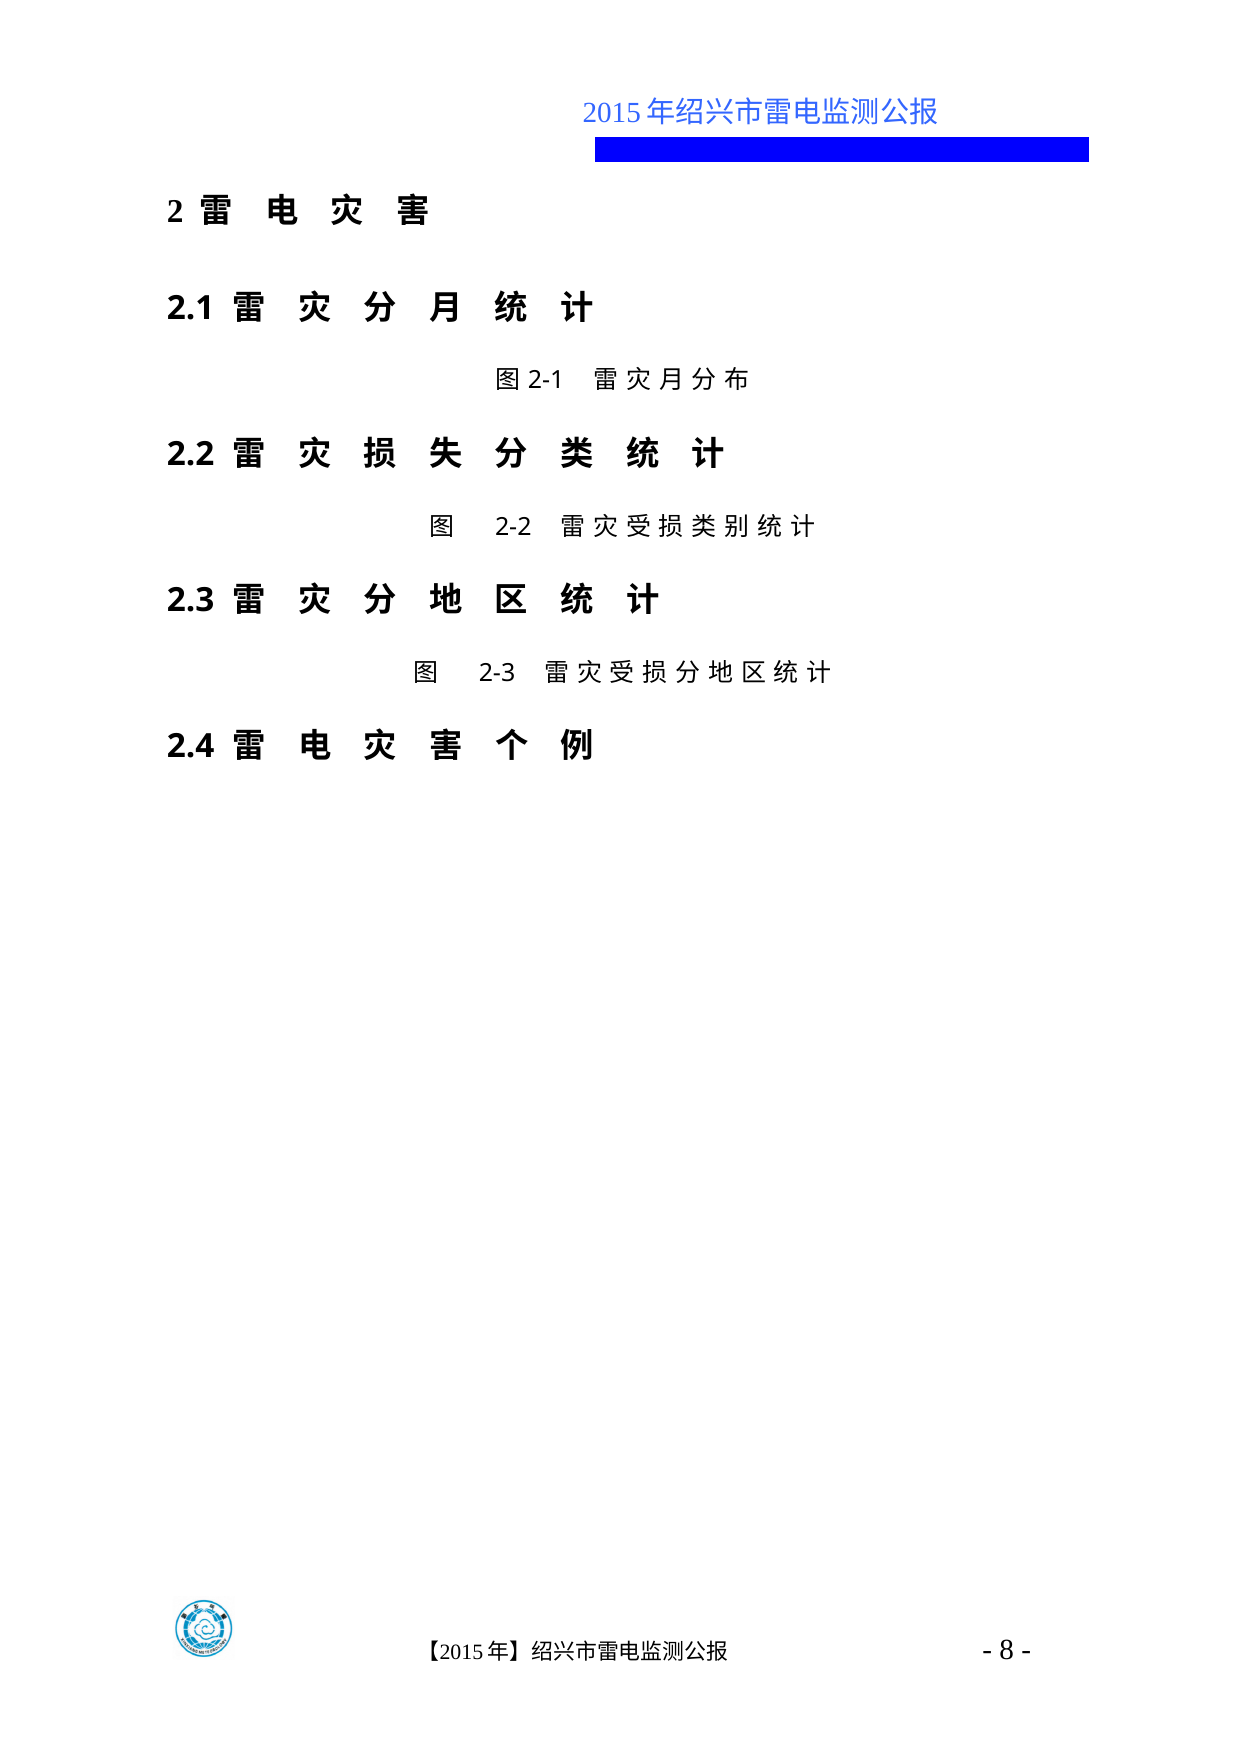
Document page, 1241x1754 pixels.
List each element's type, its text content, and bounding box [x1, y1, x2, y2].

text 图 2-2 雷灾受损类别统计 [167, 494, 1085, 554]
subtitle 2.3 雷灾分地区统计 [167, 567, 1085, 628]
subtitle 2.1 雷灾分月统计 [167, 274, 1085, 335]
subtitle 2 雷电灾害 [167, 177, 1085, 238]
subtitle 2.4 雷电灾害个例 [167, 713, 1085, 774]
text 图 2-3 雷灾受损分地区统计 [167, 640, 1085, 701]
subtitle 2.2 雷灾损失分类统计 [167, 421, 1085, 481]
picture [172, 1596, 236, 1660]
text 图2-1 雷灾月分布 [167, 348, 1085, 408]
